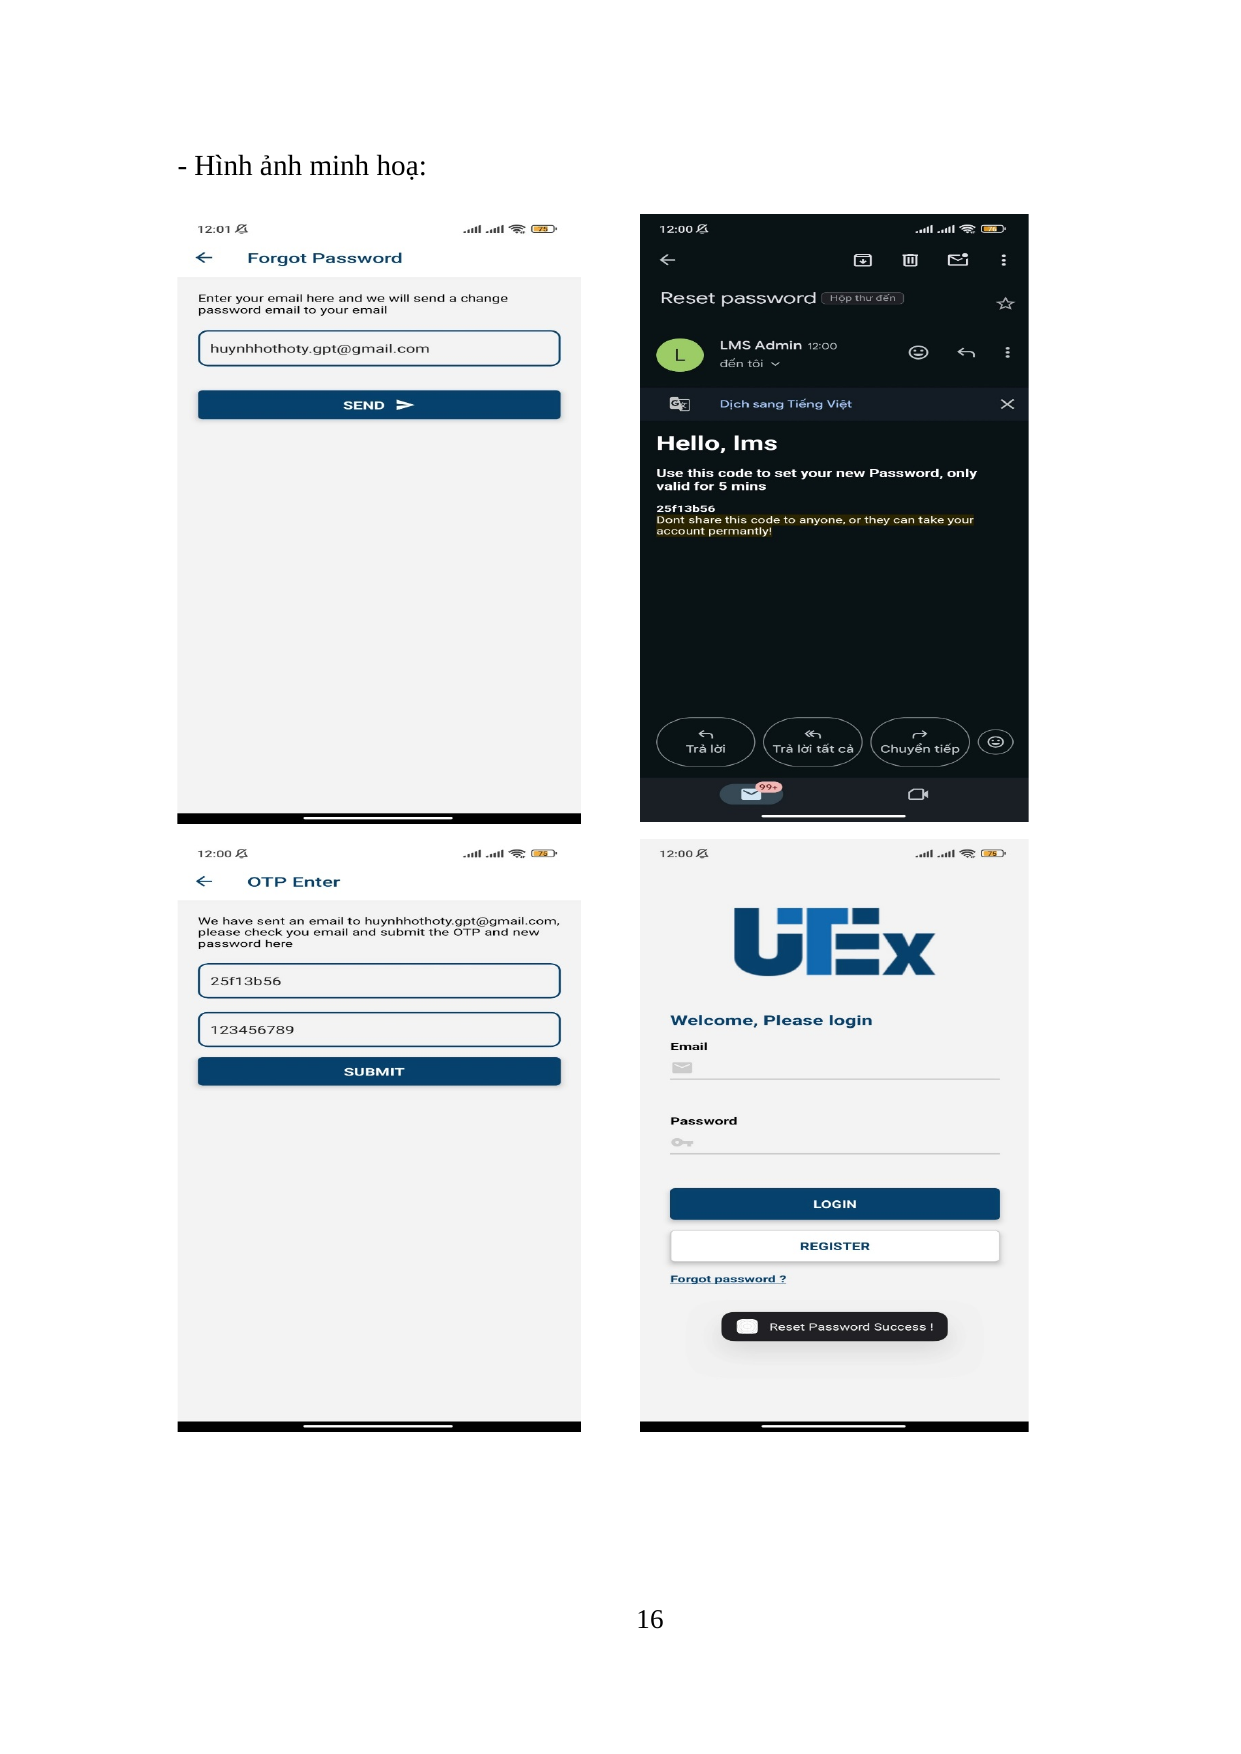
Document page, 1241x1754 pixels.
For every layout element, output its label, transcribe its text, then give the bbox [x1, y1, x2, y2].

picture [177, 839, 581, 1432]
picture [177, 214, 581, 824]
text - Hình ảnh minh hoạ: [177, 148, 1122, 181]
picture [640, 839, 1029, 1432]
picture [640, 214, 1029, 822]
